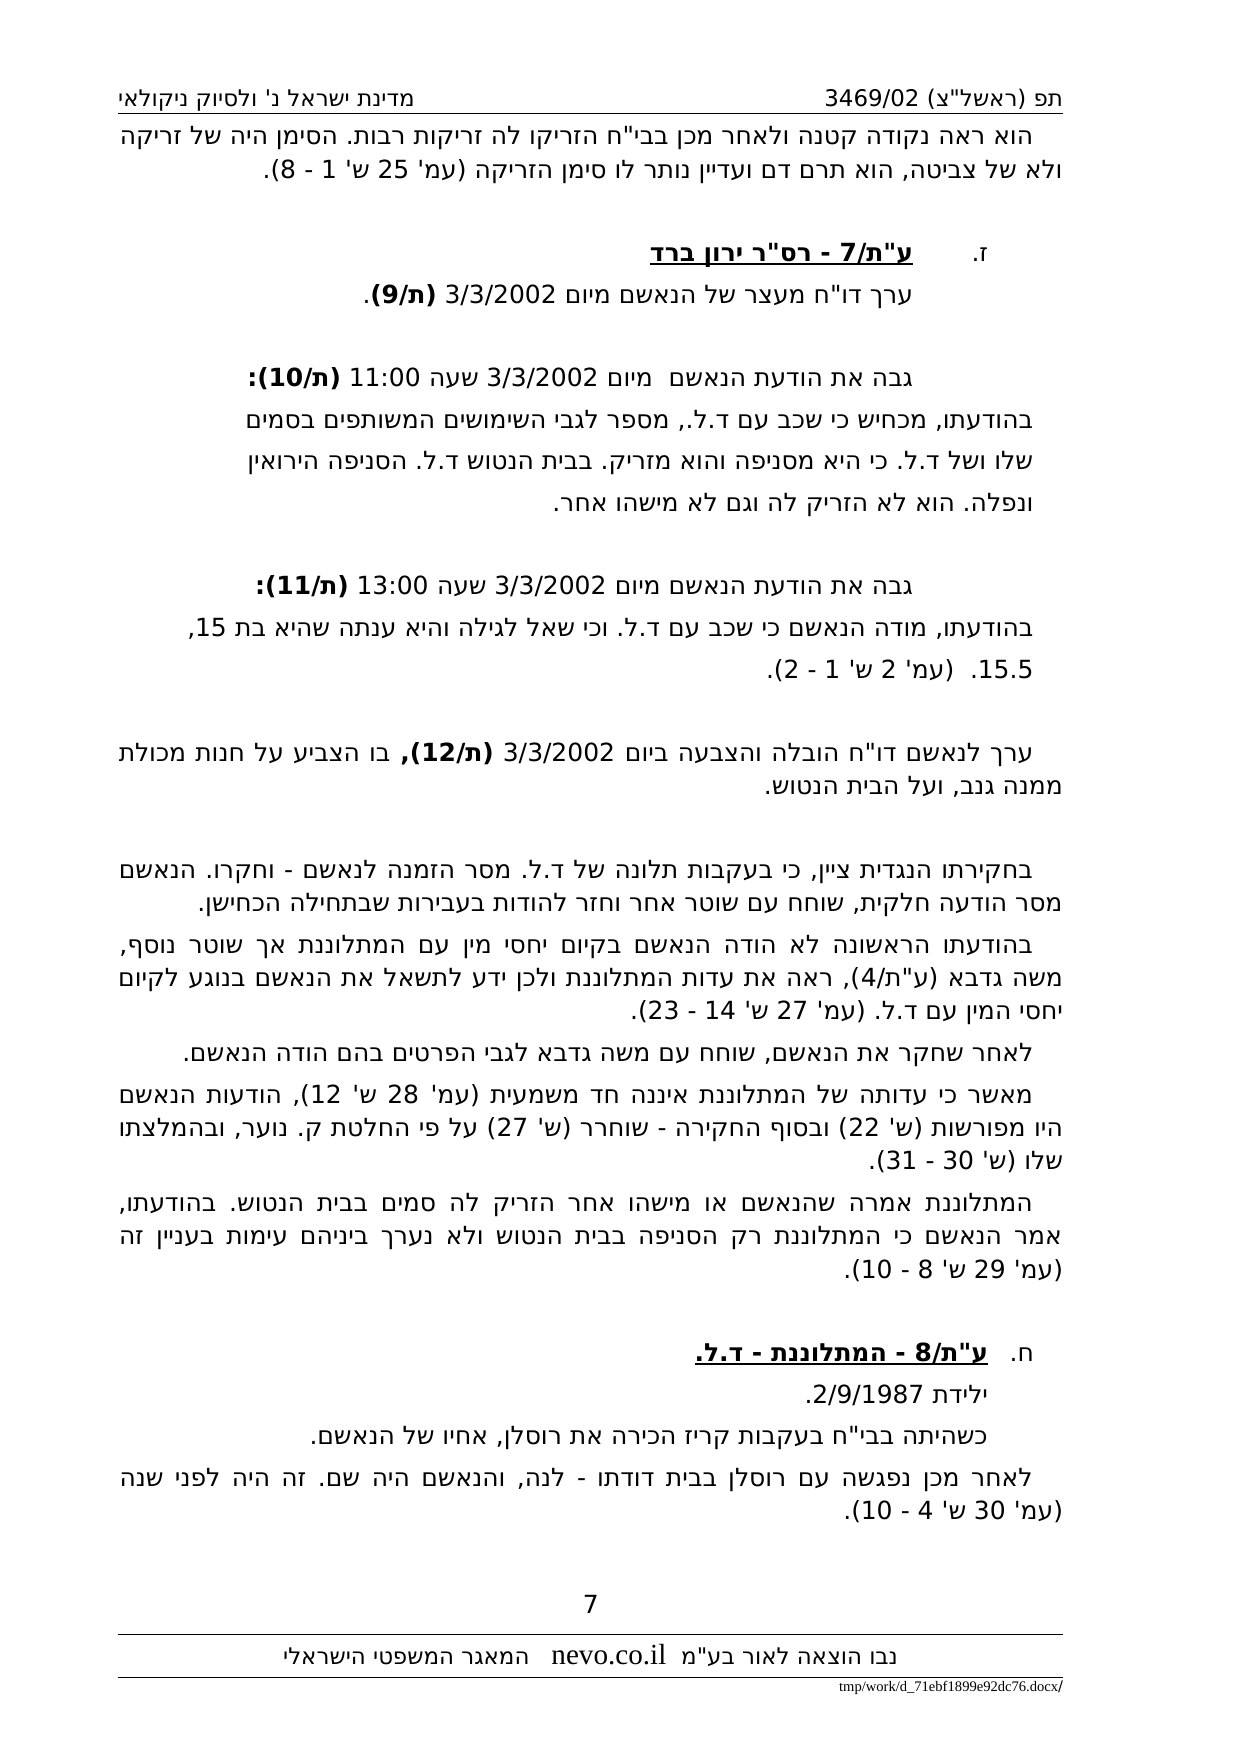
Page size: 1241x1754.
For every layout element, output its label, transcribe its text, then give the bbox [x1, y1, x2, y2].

text בהודעתו, מכחיש כי שכב עם ד.ל., מספר לגבי השימושים המשותפים בסמים [118, 401, 1063, 435]
text ילידת 2/9/1987. [118, 1376, 1063, 1410]
text שלו ושל ד.ל. כי היא מסניפה והוא מזריק. בבית הנטוש ד.ל. הסניפה הירואין [118, 443, 1063, 476]
text 15.5. (עמ' 2 ש' 1 - 2). [118, 651, 1063, 685]
text ונפלה. הוא לא הזריק לה וגם לא מישהו אחר. [118, 485, 1063, 518]
text גבה את הודעת הנאשם מיום 3/3/2002 שעה 13:00 (ת/11): [118, 568, 1063, 601]
text המתלוננת אמרה שהנאשם או מישהו אחר הזריק לה סמים בבית הנטוש. בהודעתו, אמר הנאשם כי המתלוננת רק הסניפה בבית הנטוש ולא נערך ביניהם עימות בעניין זה (עמ' 29 ש' 8 - 10). [118, 1185, 1063, 1285]
text לאחר מכן נפגשה עם רוסלן בבית דודתו - לנה, והנאשם היה שם. זה היה לפני שנה (עמ' 30 ש' 4 - 10). [118, 1460, 1063, 1526]
text הוא ראה נקודה קטנה ולאחר מכן בבי"ח הזריקו לה זריקות רבות. הסימן היה של זריקה ולא של צביטה, הוא תרם דם ועדיין נותר לו סימן הזריקה (עמ' 25 ש' 1 - 8). [118, 118, 1063, 185]
text כשהיתה בבי"ח בעקבות קריז הכירה את רוסלן, אחיו של הנאשם. [118, 1418, 1063, 1451]
text בהודעתו, מודה הנאשם כי שכב עם ד.ל. וכי שאל לגילה והיא ענתה שהיא בת 15, [118, 610, 1063, 643]
text גבה את הודעת הנאשם מיום 3/3/2002 שעה 11:00 (ת/10): [118, 360, 1063, 393]
text בהודעתו הראשונה לא הודה הנאשם בקיום יחסי מין עם המתלוננת אך שוטר נוסף, משה גדבא (ע"ת/4), ראה את עדות המתלוננת ולכן ידע לתשאל את הנאשם בנוגע לקיום יחסי המין עם ד.ל. (עמ' 27 ש' 14 - 23). [118, 926, 1063, 1026]
text ערך לנאשם דו"ח הובלה והצבעה ביום 3/3/2002 (ת/12), בו הצביע על חנות מכולת ממנה גנב, ועל הבית הנטוש. [118, 735, 1063, 801]
text בחקירתו הנגדית ציין, כי בעקבות תלונה של ד.ל. מסר הזמנה לנאשם - וחקרו. הנאשם מסר הודעה חלקית, שוחח עם שוטר אחר וחזר להודות בעבירות שבתחילה הכחישן. [118, 851, 1063, 918]
text לאחר שחקר את הנאשם, שוחח עם משה גדבא לגבי הפרטים בהם הודה הנאשם. [118, 1035, 1063, 1068]
text ז. ע"ת/7 - רס"ר ירון ברד [118, 235, 1063, 268]
text ח. ע"ת/8 - המתלוננת - ד.ל. [118, 1335, 1063, 1368]
text מאשר כי עדותה של המתלוננת איננה חד משמעית (עמ' 28 ש' 12), הודעות הנאשם היו מפורשות (ש' 22) ובסוף החקירה - שוחרר (ש' 27) על פי החלטת ק. נוער, ובהמלצתו שלו (ש' 30 - 31). [118, 1076, 1063, 1176]
text ערך דו"ח מעצר של הנאשם מיום 3/3/2002 (ת/9). [118, 276, 1063, 310]
